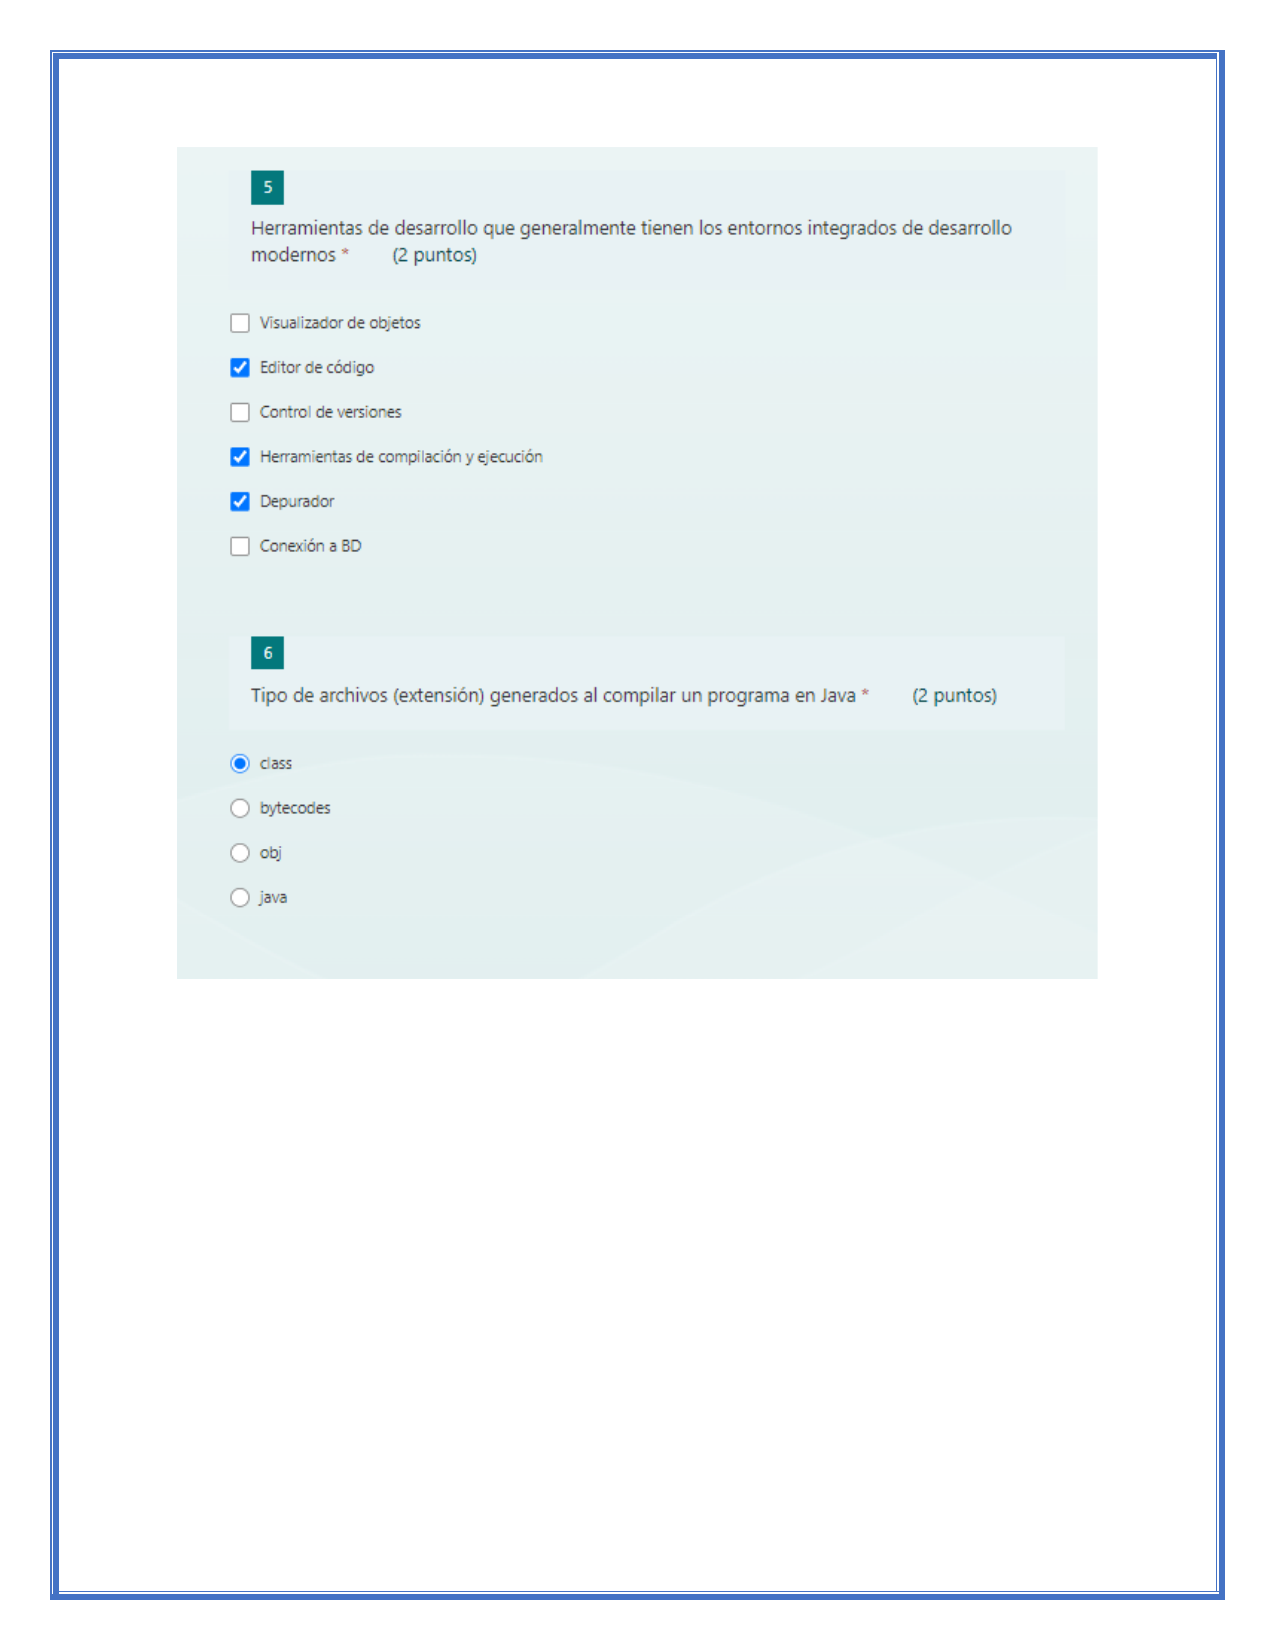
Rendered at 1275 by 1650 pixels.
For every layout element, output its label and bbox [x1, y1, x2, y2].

picture [177, 147, 1098, 979]
